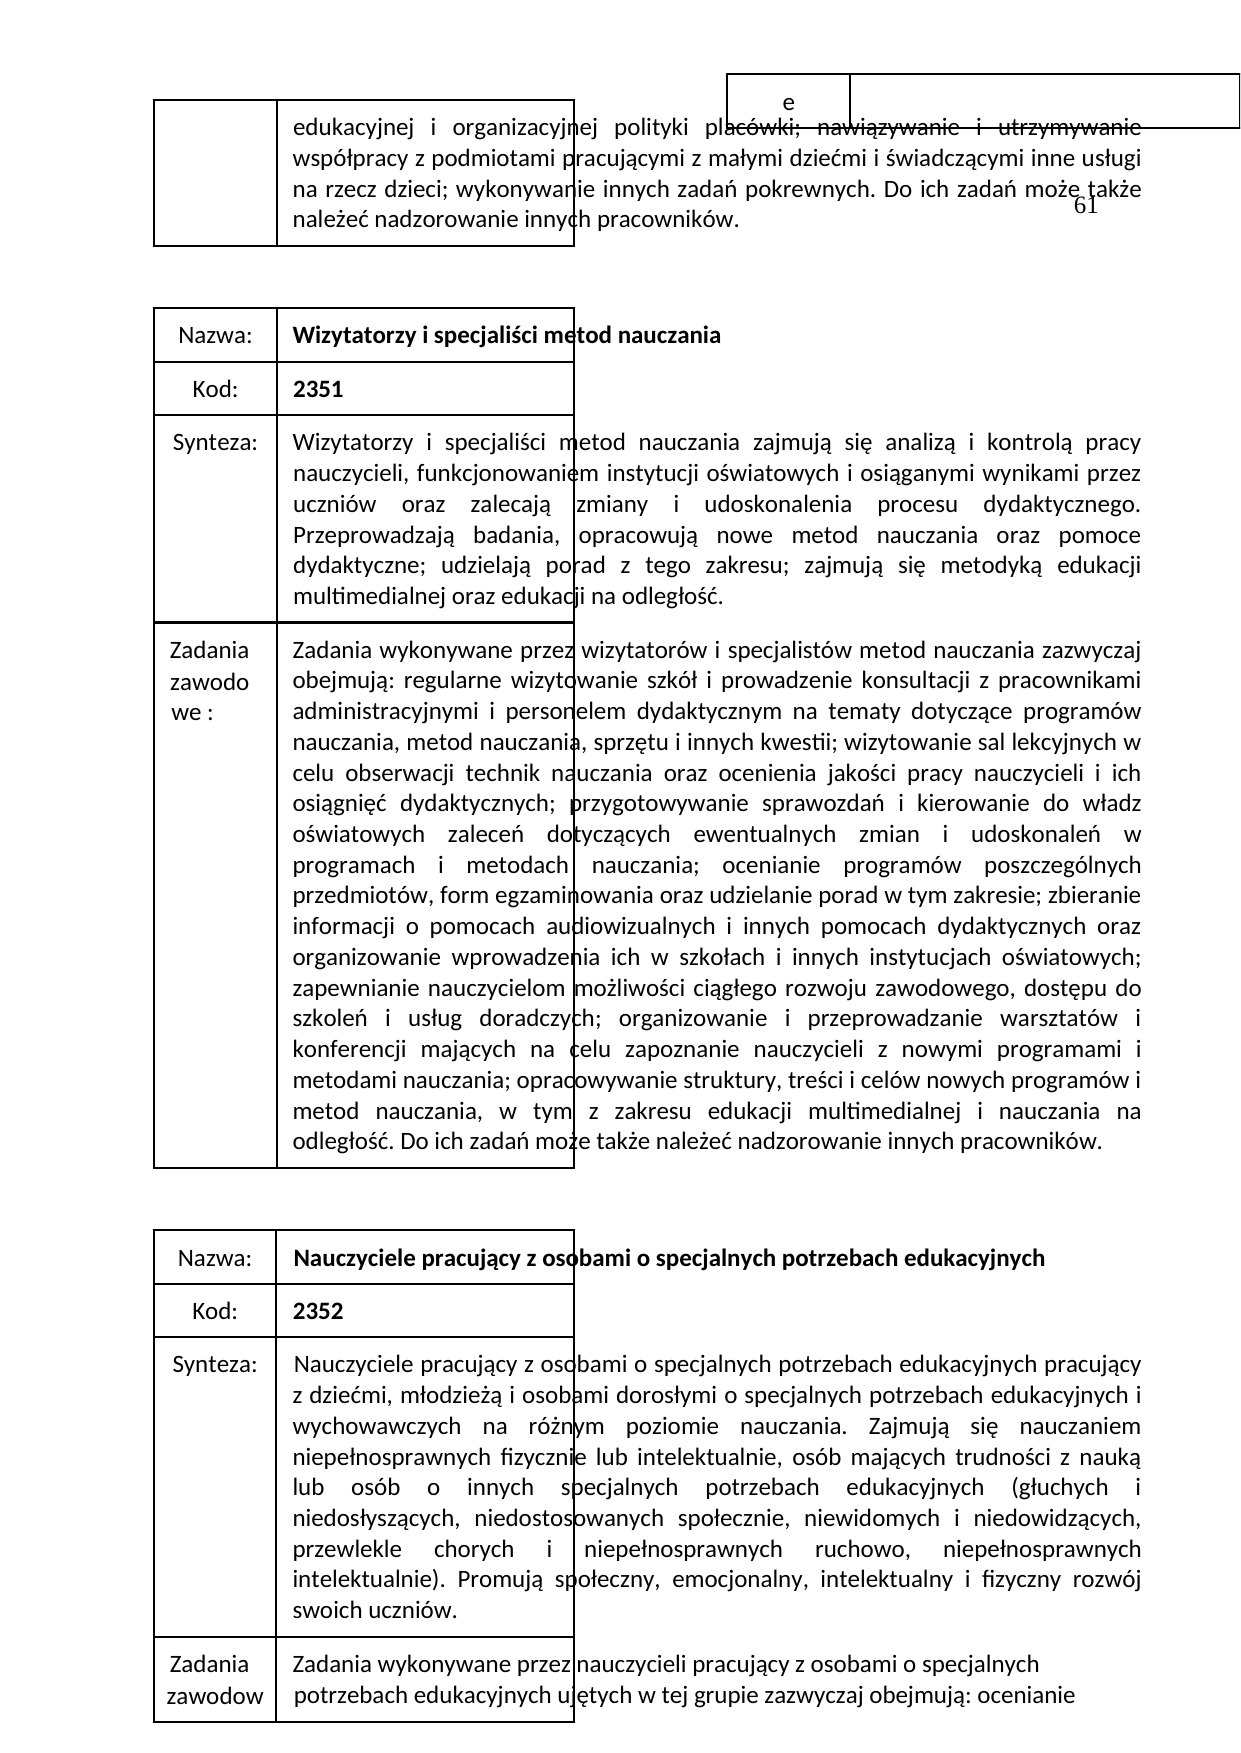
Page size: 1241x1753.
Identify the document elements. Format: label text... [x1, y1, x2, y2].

table_cell Zadania zawodowe : [155, 624, 276, 1167]
table_cell Nauczyciele pracujący z osobami o specjalnych potrzebach edukacyjnych pracujący z dziećmi, młodzieżą i osobami dorosłymi o specjalnych potrzebach edukacyjnych i wychowawczych na różnym poziomie nauczania. Zajmują się nauczaniem niepełnosprawnych fizycznie lub intelektualnie, osób mających trudności z nauką lub osób o innych specjalnych potrzebach edukacyjnych (głuchych i niedosłyszących, niedostosowanych społecznie, niewidomych i niedowidzących, przewlekle chorych i niepełnosprawnych ruchowo, niepełnosprawnych intelektualnie). Promują społeczny, emocjonalny, intelektualny i fizyczny rozwój swoich uczniów. [277, 1338, 573, 1636]
table_cell Kod: [155, 363, 276, 414]
table_header edukacyjnej i organizacyjnej polityki placówki; nawiązywanie i utrzymywanie współpracy z podmiotami pracującymi z małymi dziećmi i świadczącymi inne usługi na rzecz dzieci; wykonywanie innych zadań pokrewnych. Do ich zadań może także należeć nadzorowanie innych pracowników. [278, 101, 573, 245]
text 61 [575, 190, 1098, 218]
table_cell Wizytatorzy i specjaliści metod nauczania zajmują się analizą i kontrolą pracy nauczycieli, funkcjonowaniem instytucji oświatowych i osiąganymi wynikami przez uczniów oraz zalecają zmiany i udoskonalenia procesu dydaktycznego. Przeprowadzają badania, opracowują nowe metod nauczania oraz pomoce dydaktyczne; udzielają porad z tego zakresu; zajmują się metodyką edukacji multimedialnej oraz edukacji na odległość. [278, 416, 573, 621]
table_cell Synteza: [155, 416, 276, 621]
table_cell Zadania wykonywane przez nauczycieli pracujący z osobami o specjalnych potrzebach edukacyjnych ujętych w tej grupie zazwyczaj obejmują: ocenianie [851, 75, 1239, 127]
table_cell Zadania zawodowe [155, 1638, 275, 1721]
table_header [155, 101, 276, 245]
table_cell Zadania wykonywane przez wizytatorów i specjalistów metod nauczania zazwyczaj obejmują: regularne wizytowanie szkół i prowadzenie konsultacji z pracownikami administracyjnymi i personelem dydaktycznym na tematy dotyczące programów nauczania, metod nauczania, sprzętu i innych kwestii; wizytowanie sal lekcyjnych w celu obserwacji technik nauczania oraz ocenienia jakości pracy nauczycieli i ich osiągnięć dydaktycznych; przygotowywanie sprawozdań i kierowanie do władz oświatowych zaleceń dotyczących ewentualnych zmian i udoskonaleń w programach i metodach nauczania; ocenianie programów poszczególnych przedmiotów, form egzaminowania oraz udzielanie porad w tym zakresie; zbieranie informacji o pomocach audiowizualnych i innych pomocach dydaktycznych oraz organizowanie wprowadzenia ich w szkołach i innych instytucjach oświatowych; zapewnianie nauczycielom możliwości ciągłego rozwoju zawodowego, dostępu do szkoleń i usług doradczych; organizowanie i przeprowadzanie warsztatów i konferencji mających na celu zapoznanie nauczycieli z nowymi programami i metodami nauczania; opracowywanie struktury, treści i celów nowych programów i metod nauczania, w tym z zakresu edukacji multimedialnej i nauczania na odległość. Do ich zadań może także należeć nadzorowanie innych pracowników. [278, 624, 573, 1167]
table_cell 2352 [277, 1285, 573, 1336]
table_header Nazwa: [155, 1231, 275, 1283]
table_cell Synteza: [155, 1338, 275, 1636]
table_header Wizytatorzy i specjaliści metod nauczania [278, 309, 573, 361]
table_cell Kod: [155, 1285, 275, 1336]
table_header Nazwa: [155, 309, 276, 361]
table_cell Zadania wykonywane przez nauczycieli pracujący z osobami o specjalnych potrzebach edukacyjnych ujętych w tej grupie zazwyczaj obejmują: ocenianie [277, 1638, 573, 1721]
table_header Nauczyciele pracujący z osobami o specjalnych potrzebach edukacyjnych [277, 1231, 573, 1283]
table_cell Zadania zawodowe [728, 75, 849, 127]
table_cell 2351 [278, 363, 573, 414]
